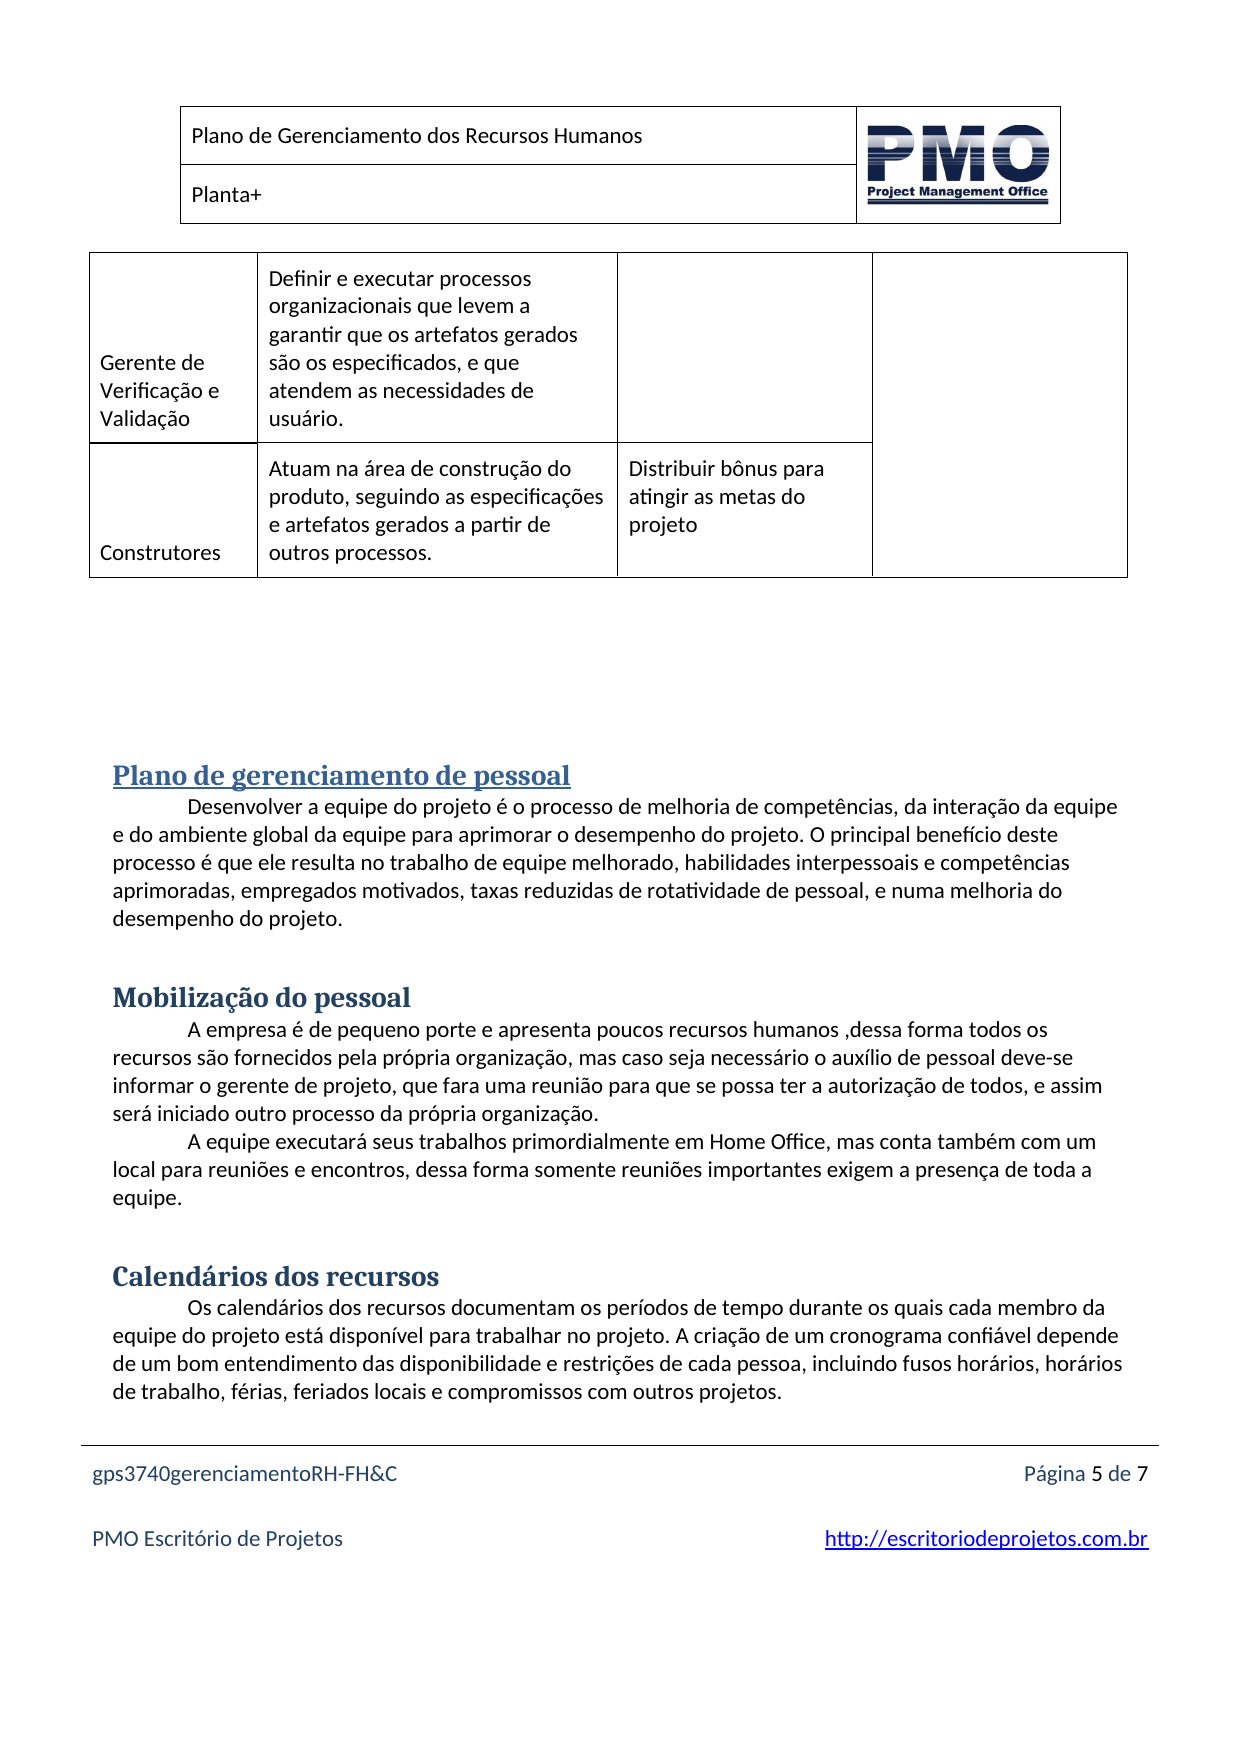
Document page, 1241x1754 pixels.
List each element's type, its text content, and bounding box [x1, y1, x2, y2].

table_cell Atuam na área de construção do produto, seguindo as especificações e artefatos gerados a partir de outros processos. [258, 443, 617, 577]
text Desenvolver a equipe do projeto é o processo de melhoria de competências, da interação da equipe e do ambiente global da equipe para aprimorar o desempenho do projeto. O principal benefício deste processo é que ele resulta no trabalho de equipe melhorado, habilidades interpessoais e competências aprimoradas, empregados motivados, taxas reduzidas de rotatividade de pessoal, e numa melhoria do desempenho do projeto. [112, 792, 1128, 932]
subtitle Calendários dos recursos [112, 1260, 1128, 1293]
table_cell Distribuir bônus para atingir as metas do projeto [618, 443, 872, 577]
table_cell Definir e executar processos organizacionais que levem a garantir que os artefatos gerados são os especificados, e que atendem as necessidades de usuário. [258, 253, 617, 442]
table_cell Gerente de Verificação e Validação [90, 253, 257, 442]
text A empresa é de pequeno porte e apresenta poucos recursos humanos ,dessa forma todos os recursos são fornecidos pela própria organização, mas caso seja necessário o auxílio de pessoal deve-se informar o gerente de projeto, que fara uma reunião para que se possa ter a autorização de todos, e assim será iniciado outro processo da própria organização. [112, 1015, 1128, 1127]
text A equipe executará seus trabalhos primordialmente em Home Office, mas conta também com um local para reuniões e encontros, dessa forma somente reuniões importantes exigem a presença de toda a equipe. [112, 1127, 1128, 1211]
picture [867, 125, 1049, 205]
table_cell Construtores [90, 444, 257, 577]
subtitle Plano de gerenciamento de pessoal [112, 759, 1128, 792]
subtitle Mobilização do pessoal [112, 981, 1128, 1015]
text Os calendários dos recursos documentam os períodos de tempo durante os quais cada membro da equipe do projeto está disponível para trabalhar no projeto. A criação de um cronograma confiável depende de um bom entendimento das disponibilidade e restrições de cada pessoa, incluindo fusos horários, horários de trabalho, férias, feriados locais e compromissos com outros projetos. [112, 1293, 1128, 1406]
